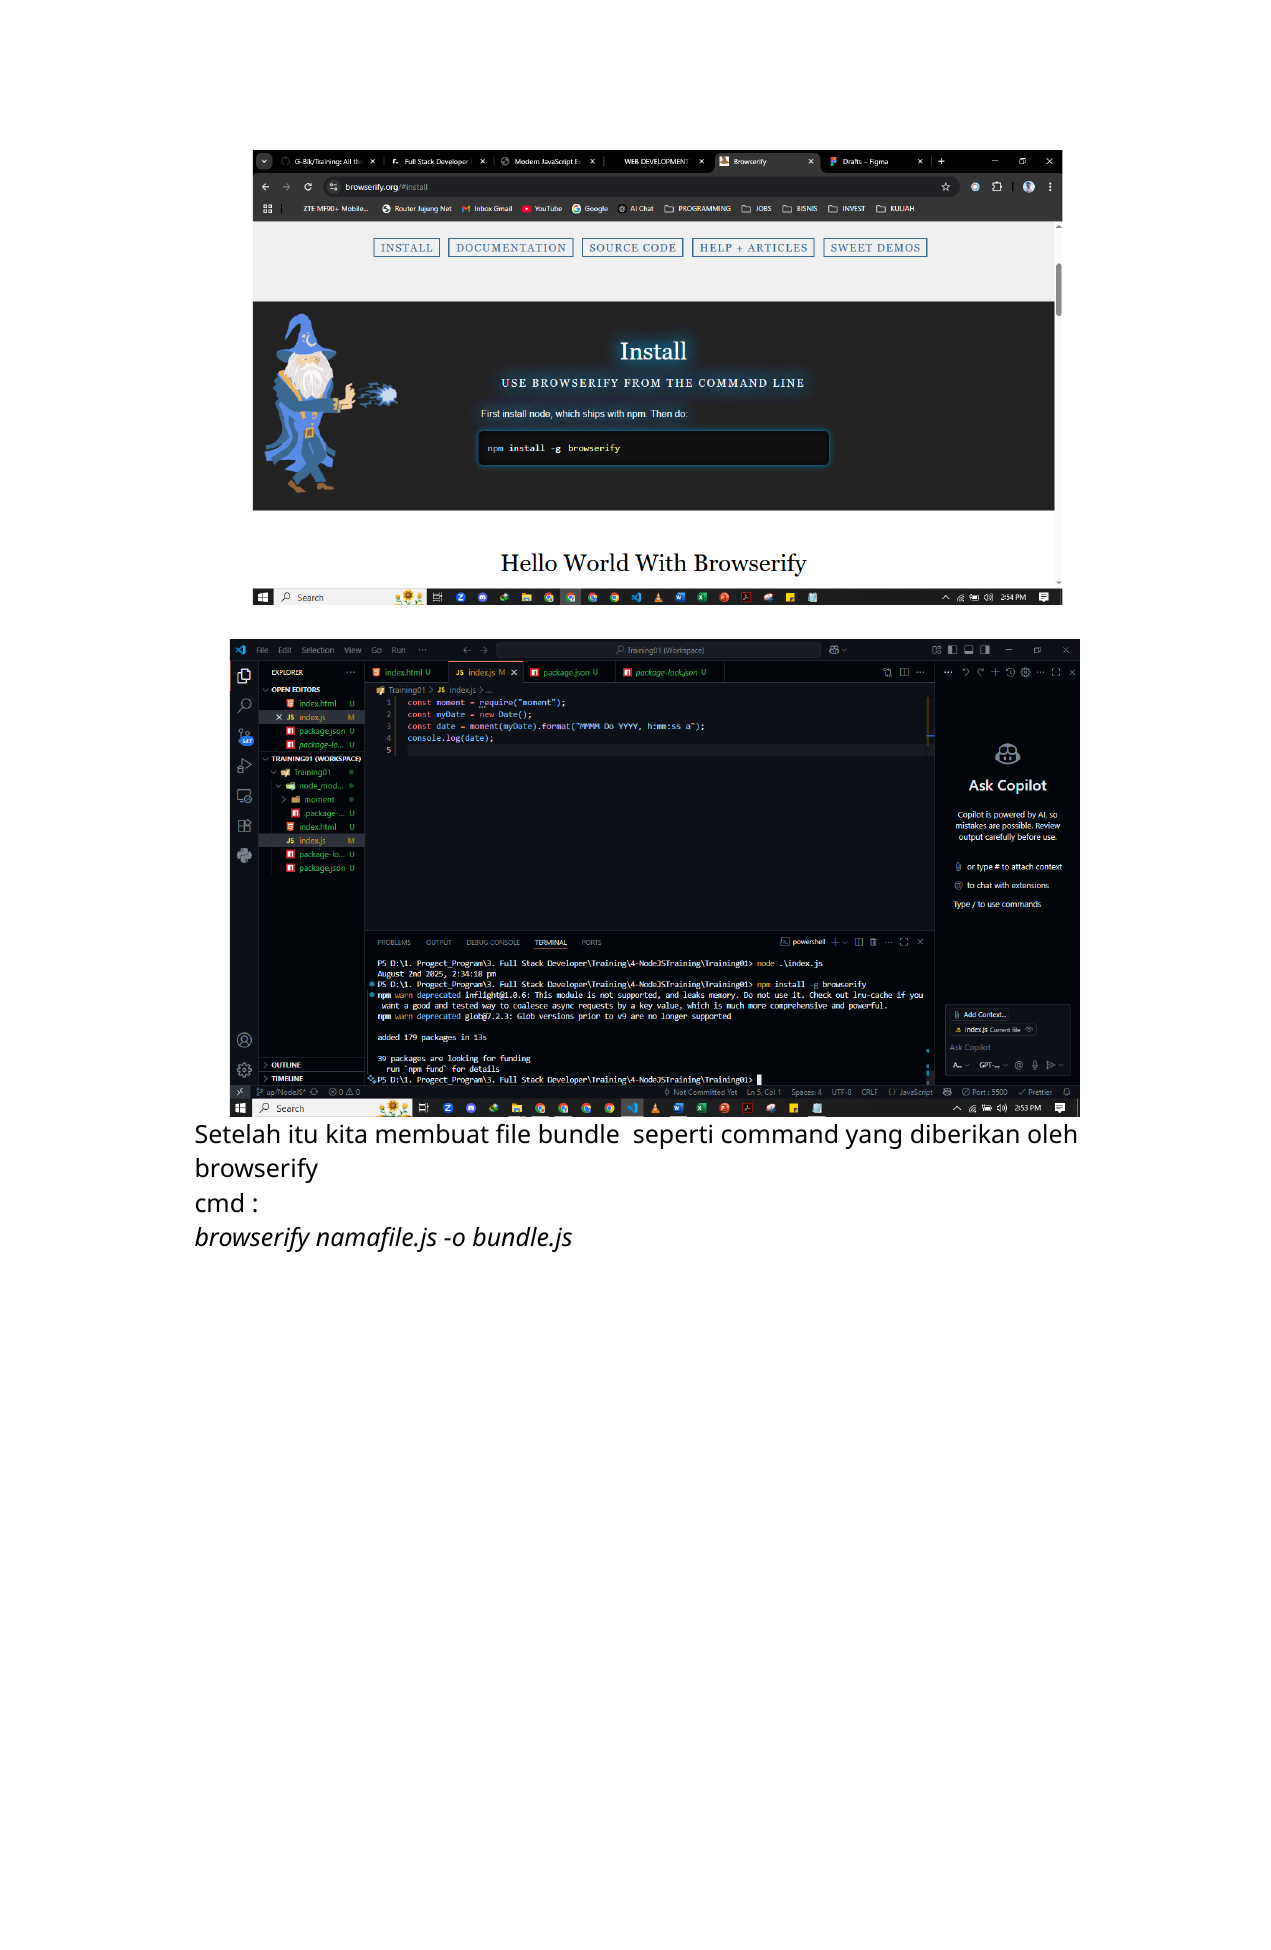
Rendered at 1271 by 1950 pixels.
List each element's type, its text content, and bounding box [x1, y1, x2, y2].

list Setelah itu kita membuat file bundle seperti command yang diberikan oleh browserify [194, 1117, 1121, 1185]
picture [229, 639, 1080, 1117]
picture [252, 150, 1063, 605]
list browserify namafile.js -o bundle.js [194, 1219, 1121, 1253]
list cmd : [194, 1185, 1121, 1219]
